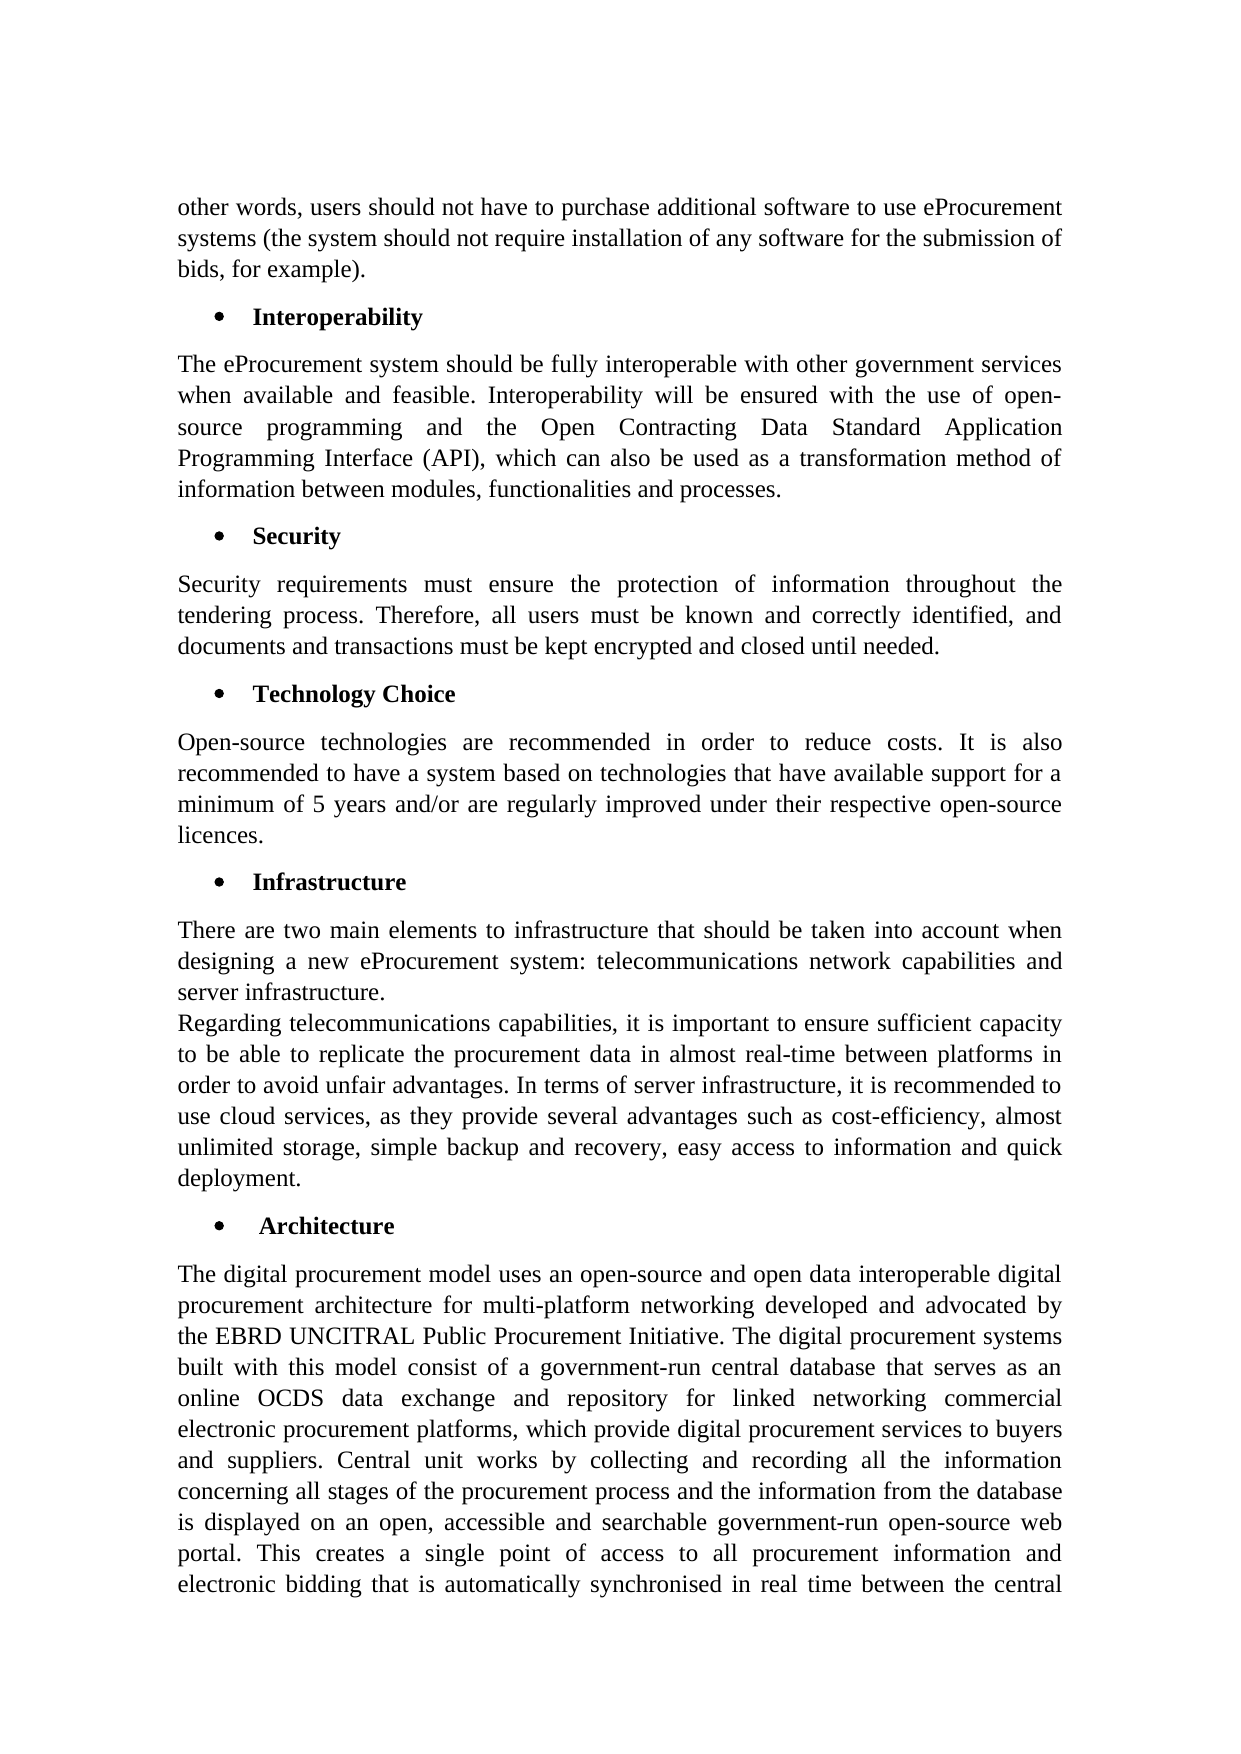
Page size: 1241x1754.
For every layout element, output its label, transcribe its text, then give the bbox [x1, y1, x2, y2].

list Infrastructure [215, 867, 1063, 896]
text Regarding telecommunications capabilities, it is important to ensure sufficient capacity to be able to replicate the procurement data in almost real-time between platforms in order to avoid unfair advantages. In terms of server infrastructure, it is recommended to use cloud services, as they provide several advantages such as cost-efficiency, almost unlimited storage, simple backup and recovery, easy access to information and quick deployment. [177, 1008, 1063, 1192]
list Architecture [215, 1211, 1063, 1240]
list Security [215, 521, 1063, 550]
text The eProcurement system should be fully interoperable with other government services when available and feasible. Interoperability will be ensured with the use of open-source programming and the Open Contracting Data Standard Application Programming Interface (API), which can also be used as a transformation method of information between modules, functionalities and processes. [177, 349, 1063, 502]
list Interoperability [215, 302, 1063, 331]
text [177, 192, 1063, 283]
text There are two main elements to infrastructure that should be taken into account when designing a new eProcurement system: telecommunications network capabilities and server infrastructure. [177, 915, 1063, 1006]
text Security requirements must ensure the protection of information throughout the tendering process. Therefore, all users must be known and correctly identified, and documents and transactions must be kept encrypted and closed until needed. [177, 569, 1063, 660]
text Open-source technologies are recommended in order to reduce costs. It is also recommended to have a system based on technologies that have available support for a minimum of 5 years and/or are regularly improved under their respective open-source licences. [177, 727, 1063, 848]
list Technology Choice [215, 679, 1063, 708]
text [177, 1259, 1063, 1598]
